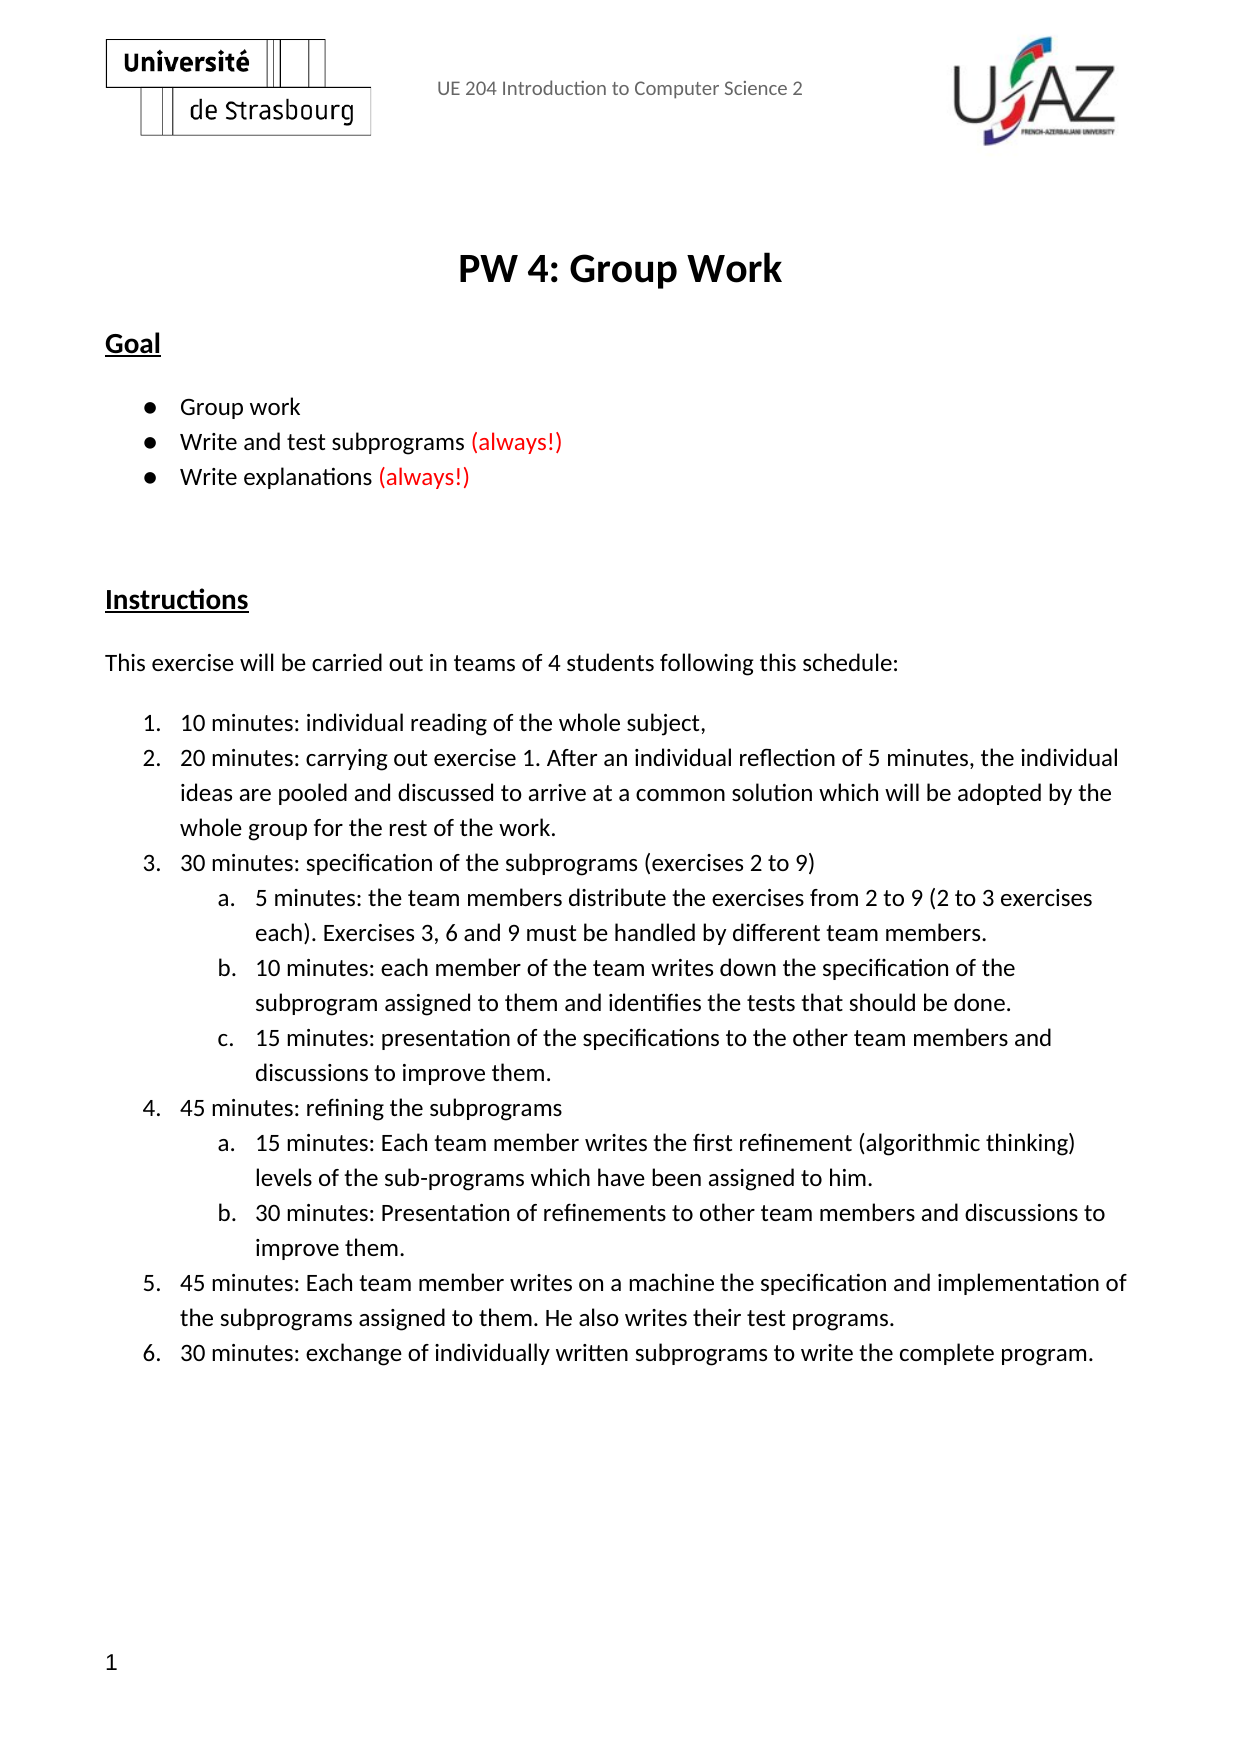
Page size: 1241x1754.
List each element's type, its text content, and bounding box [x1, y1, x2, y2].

list 45 minutes: Each team member writes on a machine the specification and implementation of the subprograms assigned to them. He also writes their test programs. [142, 1267, 1135, 1332]
picture [105, 39, 372, 136]
list Write explanations (always!) [142, 461, 1135, 491]
list 10 minutes: individual reading of the whole subject, [142, 707, 1135, 737]
list 30 minutes: specification of the subprograms (exercises 2 to 9) [142, 847, 1135, 877]
list 15 minutes: presentation of the specifications to the other team members and discussions to improve them. [217, 1022, 1135, 1087]
list 30 minutes: exchange of individually written subprograms to write the complete program. [142, 1337, 1135, 1367]
list 45 minutes: refining the subprograms [142, 1092, 1135, 1122]
text Goal [105, 325, 1135, 361]
text PW 4: Group Work [105, 242, 1135, 292]
list 20 minutes: carrying out exercise 1. After an individual reflection of 5 minutes, the individual ideas are pooled and discussed to arrive at a common solution which will be adopted by the whole group for the rest of the work. [142, 742, 1135, 842]
list 30 minutes: Presentation of refinements to other team members and discussions to improve them. [217, 1197, 1135, 1262]
list 5 minutes: the team members distribute the exercises from 2 to 9 (2 to 3 exercises each). Exercises 3, 6 and 9 must be handled by different team members. [217, 882, 1135, 947]
text This exercise will be carried out in teams of 4 students following this schedule: [105, 647, 1135, 677]
list 15 minutes: Each team member writes the first refinement (algorithmic thinking) levels of the sub-programs which have been assigned to him. [217, 1127, 1135, 1192]
list 10 minutes: each member of the team writes down the specification of the subprogram assigned to them and identifies the tests that should be done. [217, 952, 1135, 1017]
list Group work [142, 391, 1135, 421]
list Write and test subprograms (always!) [142, 426, 1135, 456]
text Instructions [105, 581, 1135, 617]
picture [937, 15, 1136, 215]
